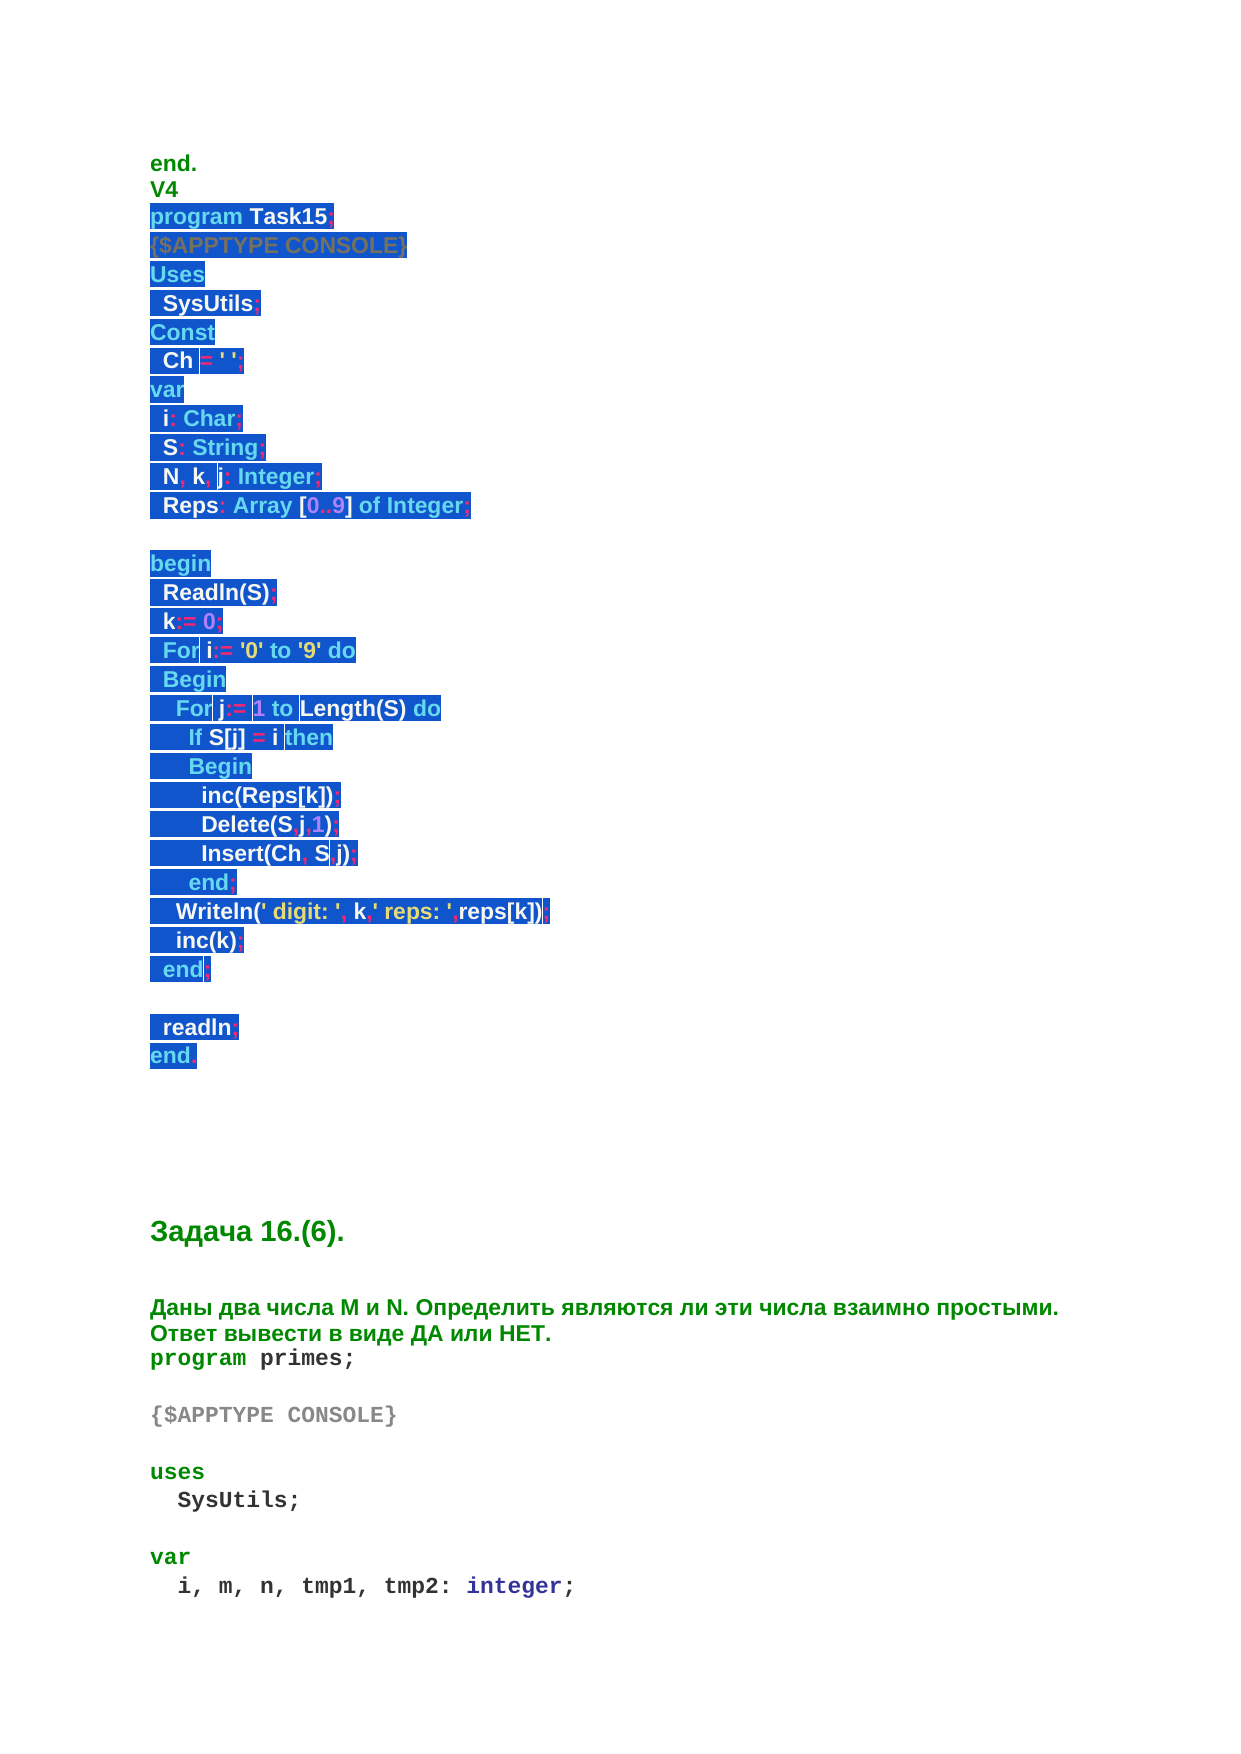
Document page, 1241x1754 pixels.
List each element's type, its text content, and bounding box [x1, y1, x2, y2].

text end. [150, 150, 1090, 176]
text Даны два числа M и N. Определить являются ли эти числа взаимно простыми. Ответ вывести в виде ДА или НЕТ. [150, 1294, 1090, 1347]
text V4 [150, 176, 1090, 203]
text program Task15; {$APPTYPE CONSOLE} Uses SysUtils; Const Ch = ' '; var i: Char; S: String; N, k, j: Integer; Reps: Array [0..9] of Integer; begin Readln(S); k:= 0; For i:= '0' to '9' do Begin For j:= 1 to Length(S) do If S[j] = i then Begin inc(Reps[k]); Delete(S,j,1); Insert(Ch, S,j); end; Writeln(' digit: ', k,' reps: ',reps[k]); inc(k); end; readln; end. [150, 203, 1090, 1069]
subtitle Задача 16.(6). [150, 1214, 1090, 1248]
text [150, 1347, 1090, 1600]
